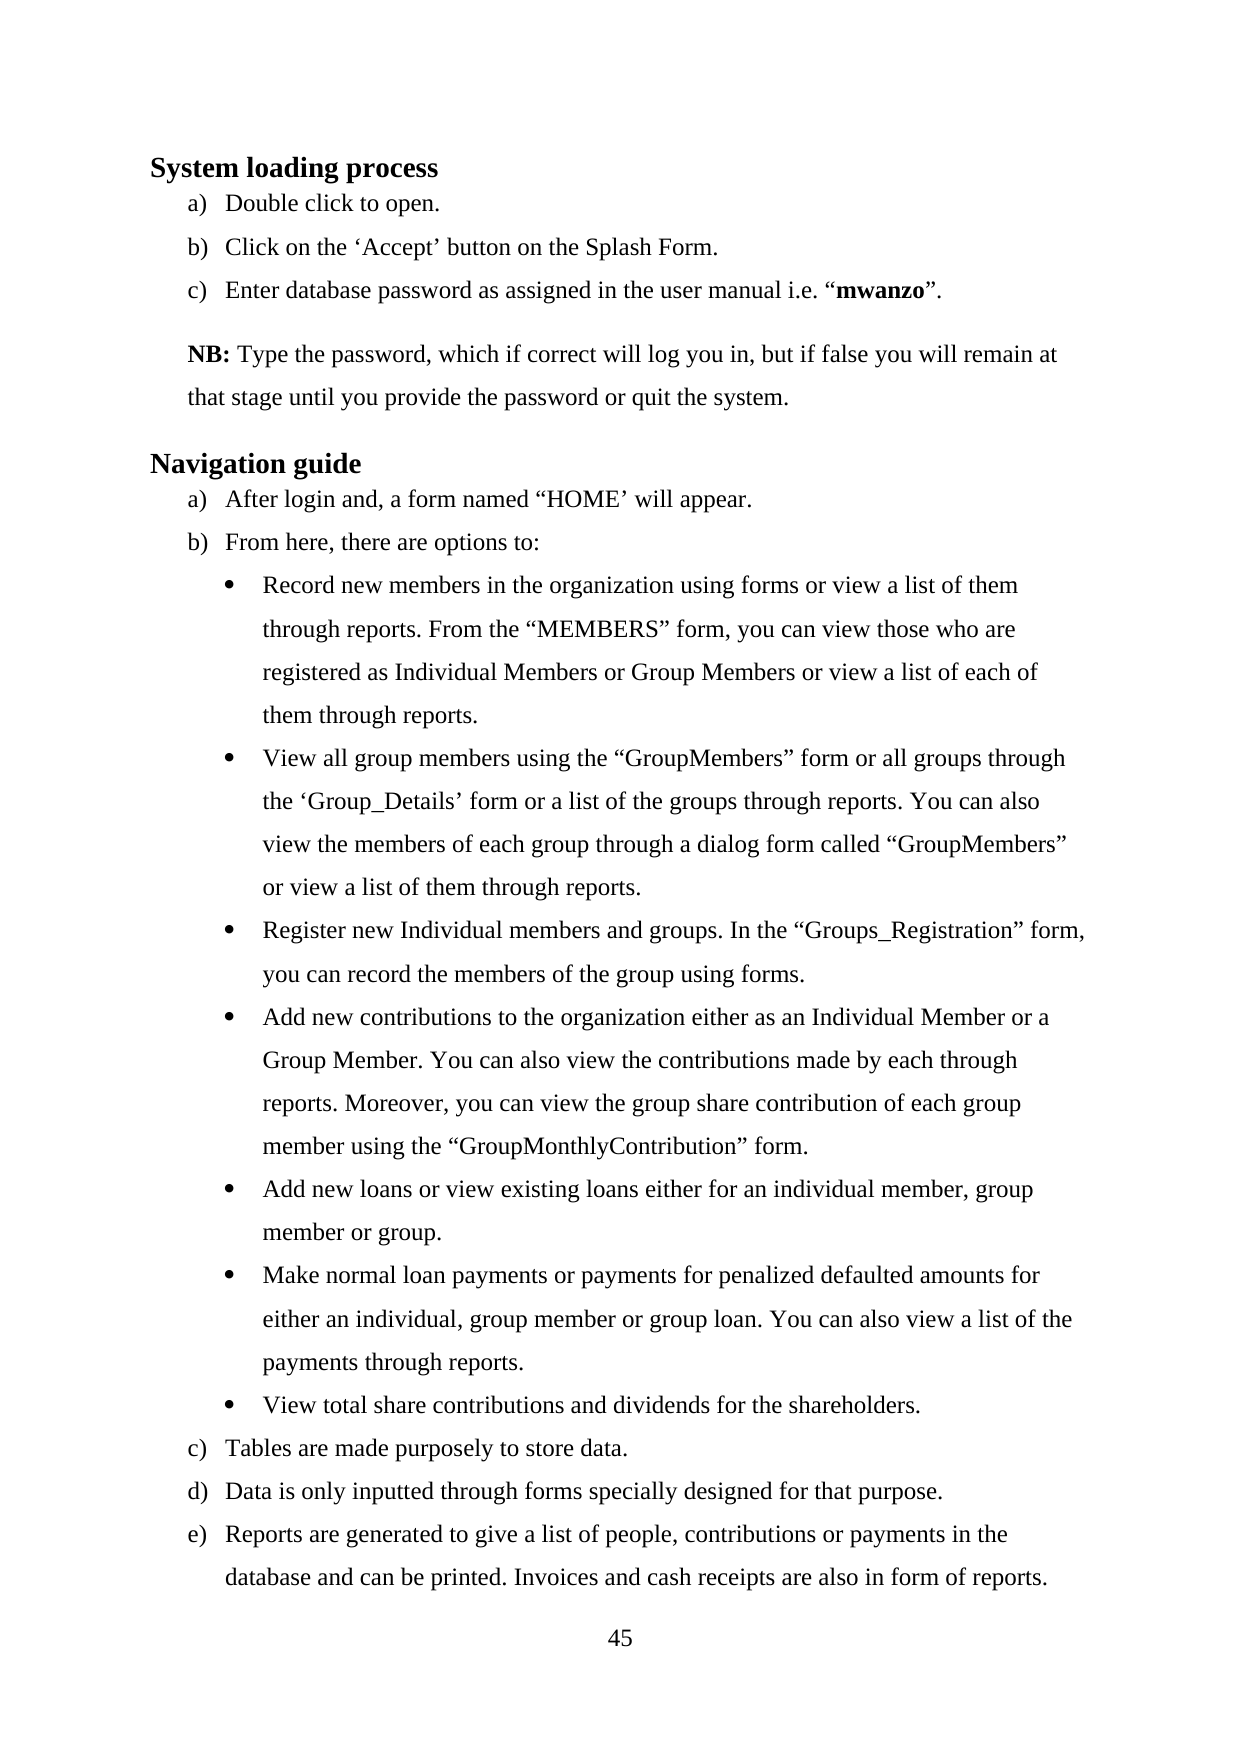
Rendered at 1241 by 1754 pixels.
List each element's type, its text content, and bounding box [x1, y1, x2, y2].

list From here, there are options to: [187, 527, 1090, 556]
list Double click to open. [187, 188, 1090, 217]
list Tables are made purposely to store data. [187, 1433, 1090, 1462]
list Register new Individual members and groups. In the “Groups_Registration” form, you can record the members of the group using forms. [225, 916, 1090, 987]
list Reports are generated to give a list of people, contributions or payments in the database and can be printed. Invoices and cash receipts are also in form of reports. [187, 1519, 1090, 1591]
subtitle System loading process [150, 150, 1090, 183]
list Add new contributions to the organization either as an Individual Member or a Group Member. You can also view the contributions made by each through reports. Moreover, you can view the group share contribution of each group member using the “GroupMonthlyContribution” form. [225, 1002, 1090, 1160]
list Data is only inputted through forms specially designed for that purpose. [187, 1476, 1090, 1505]
list View total share contributions and dividends for the shareholders. [225, 1390, 1090, 1419]
list Record new members in the organization using forms or view a list of them through reports. From the “MEMBERS” form, you can view those who are registered as Individual Members or Group Members or view a list of each of them through reports. [225, 571, 1090, 729]
subtitle Navigation guide [150, 446, 1090, 479]
list Click on the ‘Accept’ button on the Splash Form. [187, 232, 1090, 260]
list Enter database password as assigned in the user manual i.e. “mwanzo”. [187, 275, 1090, 303]
text NB: Type the password, which if correct will log you in, but if false you will remain at that stage until you provide the password or quit the system. [187, 339, 1090, 411]
list After login and, a form named “HOME’ will appear. [187, 484, 1090, 513]
list Make normal loan payments or payments for penalized defaulted amounts for either an individual, group member or group loan. You can also view a list of the payments through reports. [225, 1261, 1090, 1376]
list View all group members using the “GroupMembers” form or all groups through the ‘Group_Details’ form or a list of the groups through reports. You can also view the members of each group through a dialog form called “GroupMembers” or view a list of them through reports. [225, 743, 1090, 901]
list Add new loans or view existing loans either for an individual member, group member or group. [225, 1174, 1090, 1246]
